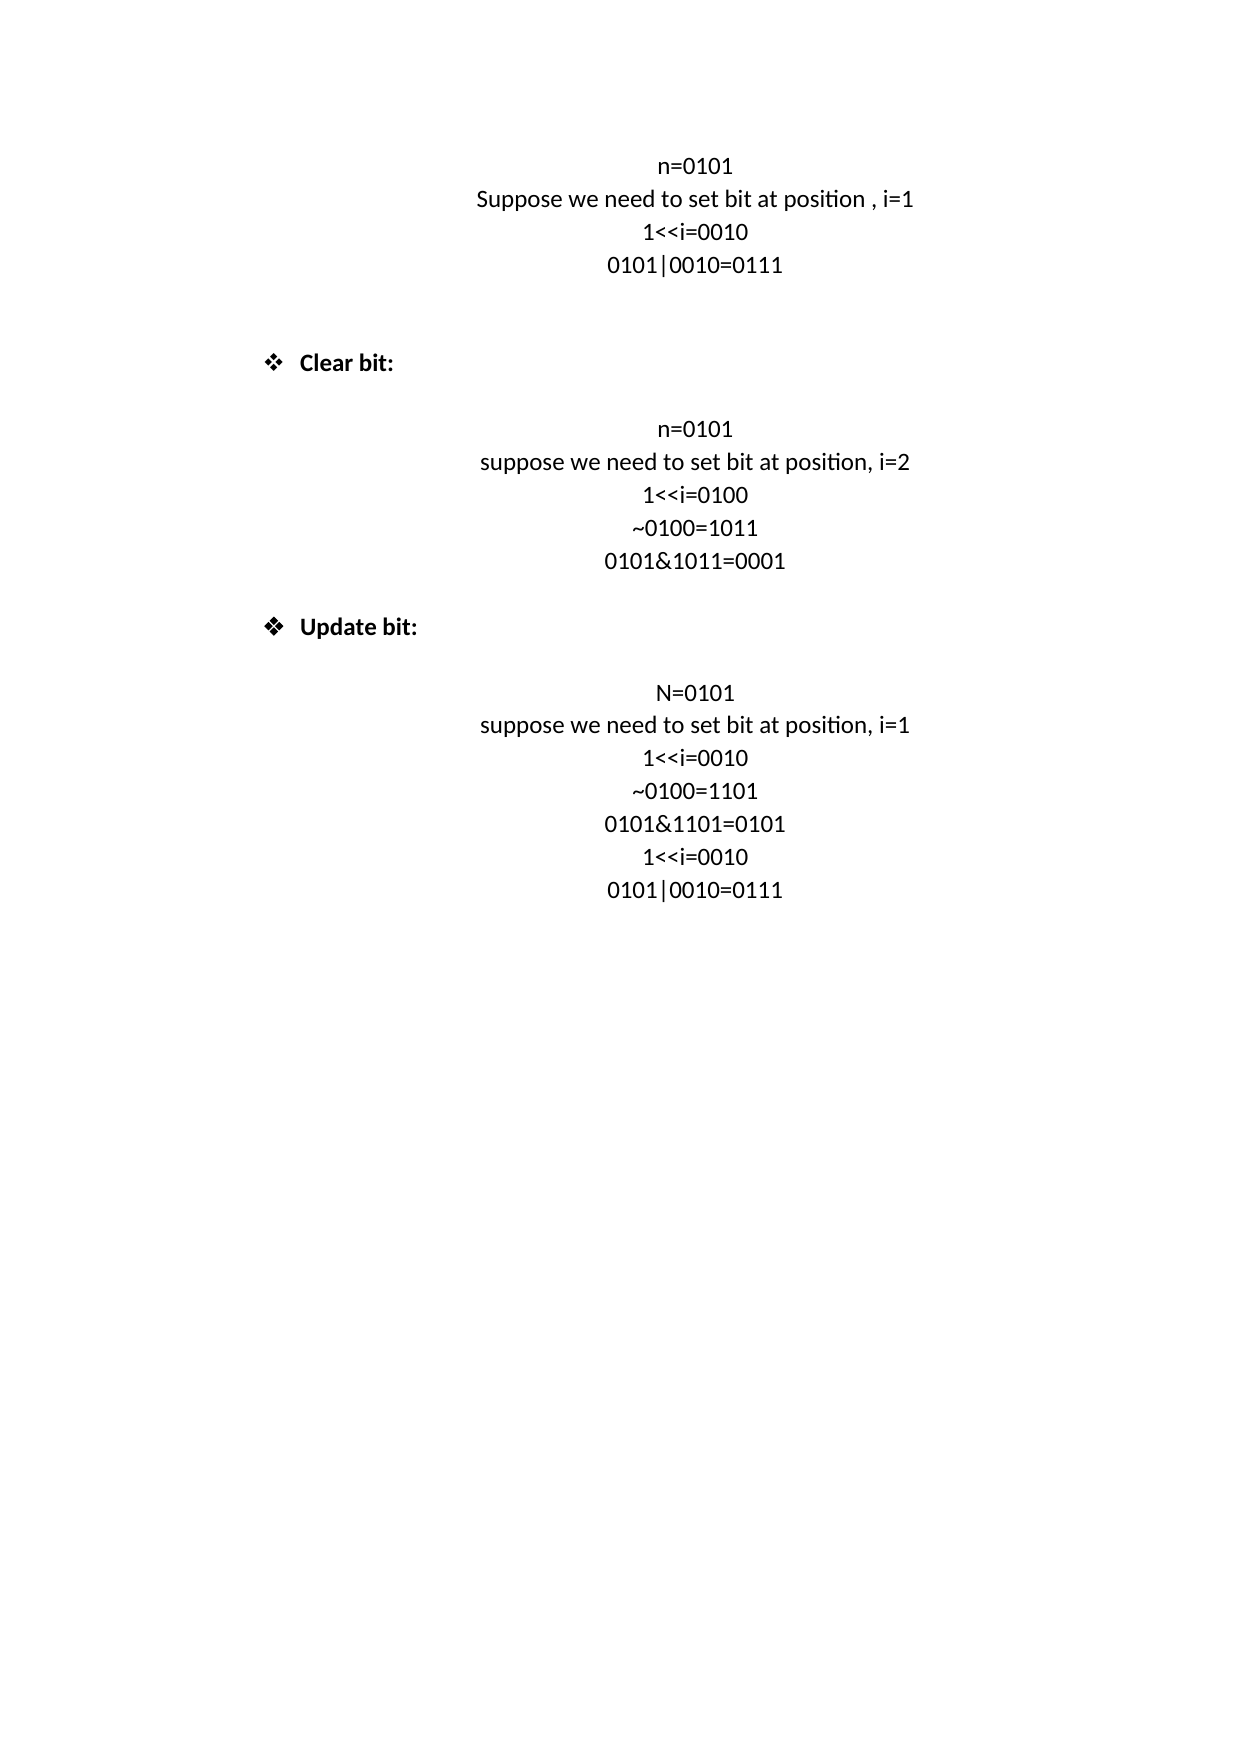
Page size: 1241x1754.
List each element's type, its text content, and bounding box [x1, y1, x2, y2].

list 0101|0010=0111 [300, 874, 1090, 905]
list Update bit: [262, 611, 1090, 641]
list n=0101 [300, 150, 1090, 181]
list ~0100=1011 [300, 512, 1090, 543]
list 1<<i=0010 [300, 216, 1090, 246]
list Suppose we need to set bit at position , i=1 [300, 183, 1090, 213]
list N=0101 [300, 677, 1090, 707]
list Clear bit: [262, 347, 1090, 378]
list 0101&1011=0001 [300, 545, 1090, 576]
list 0101|0010=0111 [300, 249, 1090, 279]
list suppose we need to set bit at position, i=2 [300, 446, 1090, 477]
list 0101&1101=0101 [300, 808, 1090, 839]
list ~0100=1101 [300, 775, 1090, 806]
list n=0101 [300, 413, 1090, 444]
list 1<<i=0010 [300, 841, 1090, 872]
list 1<<i=0010 [300, 742, 1090, 773]
list 1<<i=0100 [300, 479, 1090, 510]
list suppose we need to set bit at position, i=1 [300, 709, 1090, 740]
